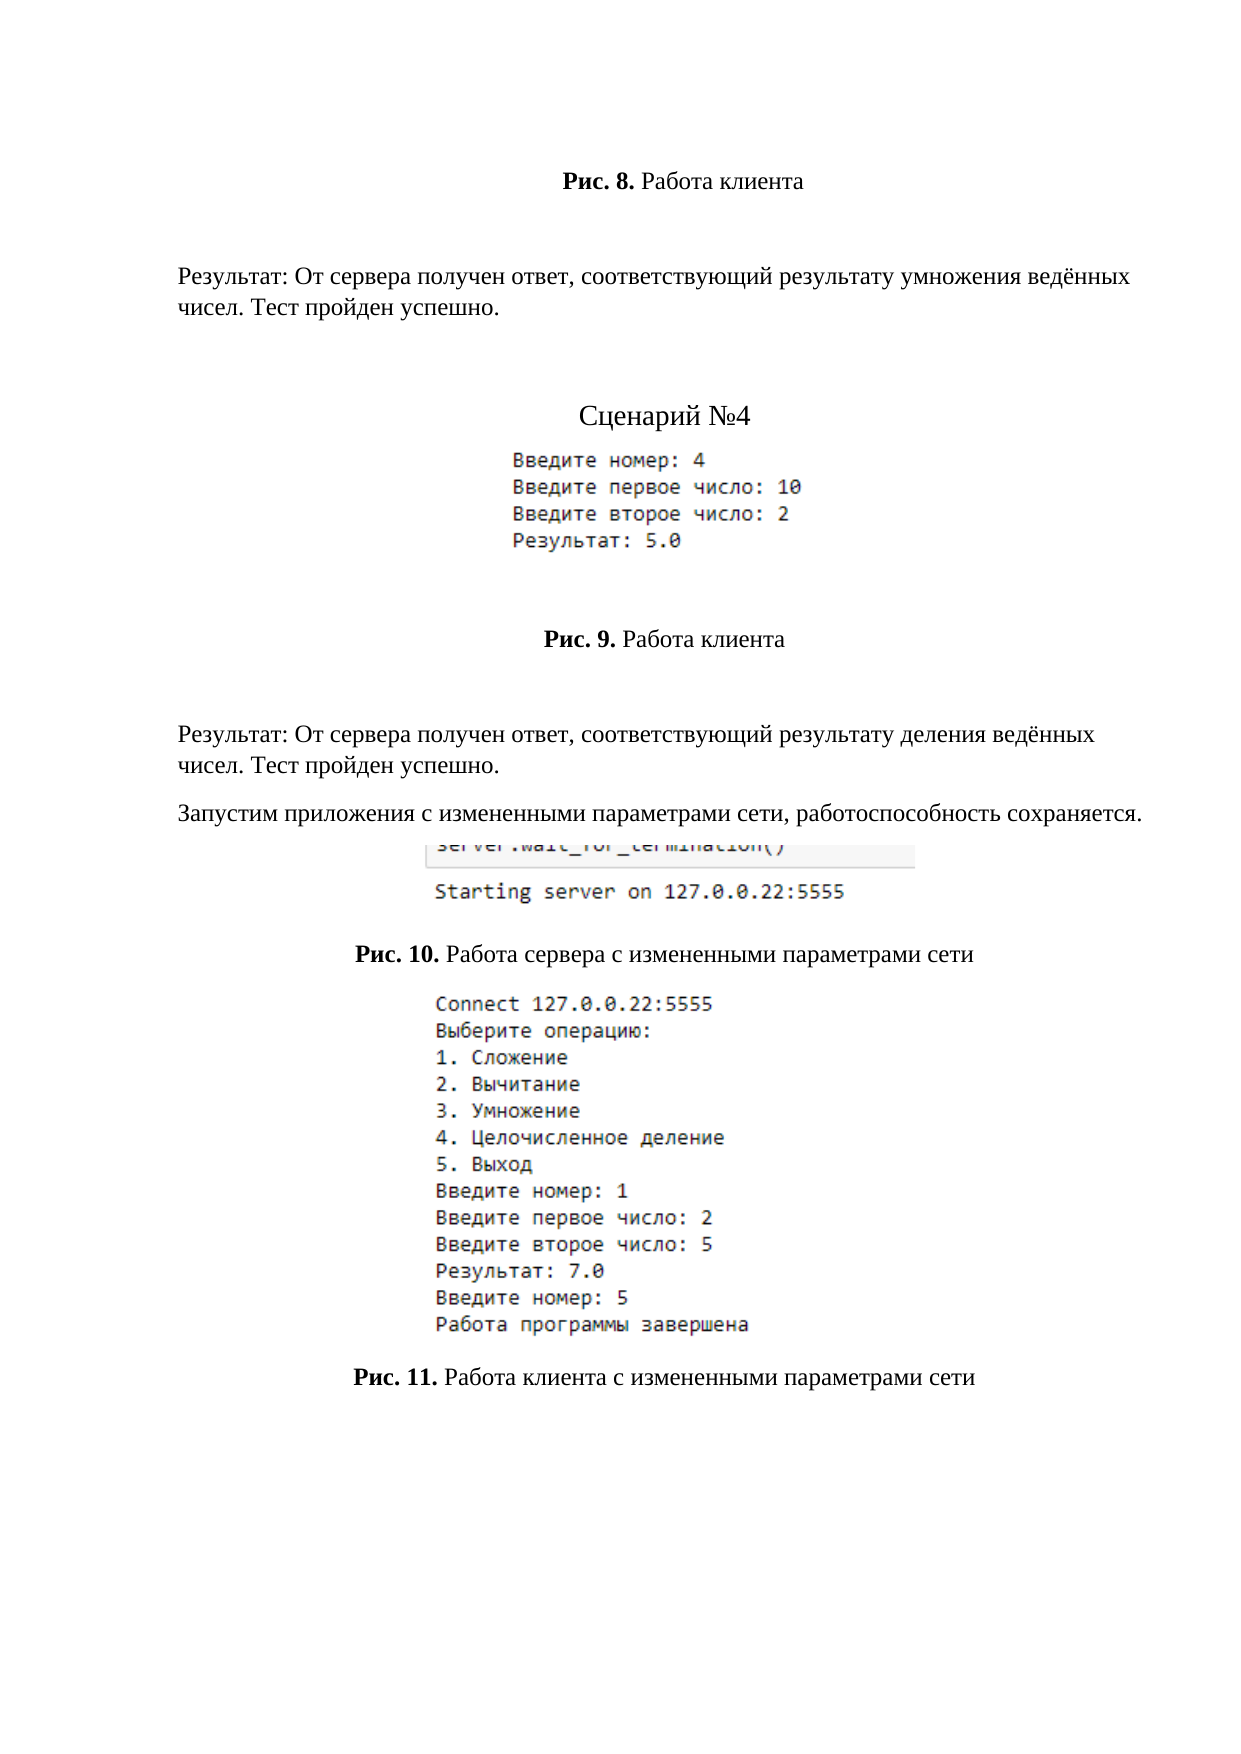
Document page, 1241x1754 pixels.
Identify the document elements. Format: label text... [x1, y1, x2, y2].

text Результат: От сервера получен ответ, соответствующий результату деления ведённых чисел. Тест пройден успешно. [177, 719, 1152, 779]
text Рис. 11. Работа клиента с измененными параметрами сети [177, 1362, 1152, 1391]
picture [505, 450, 824, 557]
text Результат: От сервера получен ответ, соответствующий результату умножения ведённых чисел. Тест пройден успешно. [177, 261, 1152, 321]
text Рис. 9. Работа клиента [177, 624, 1152, 652]
text Сценарий №4 [177, 398, 1152, 432]
text Рис. 10. Работа сервера с измененными параметрами сети [177, 939, 1152, 968]
text Запустим приложения с измененными параметрами сети, работоспособность сохраняется. [177, 798, 1152, 827]
text Рис. 8. Работа клиента [215, 166, 1152, 194]
picture [417, 987, 912, 1344]
picture [413, 845, 916, 921]
